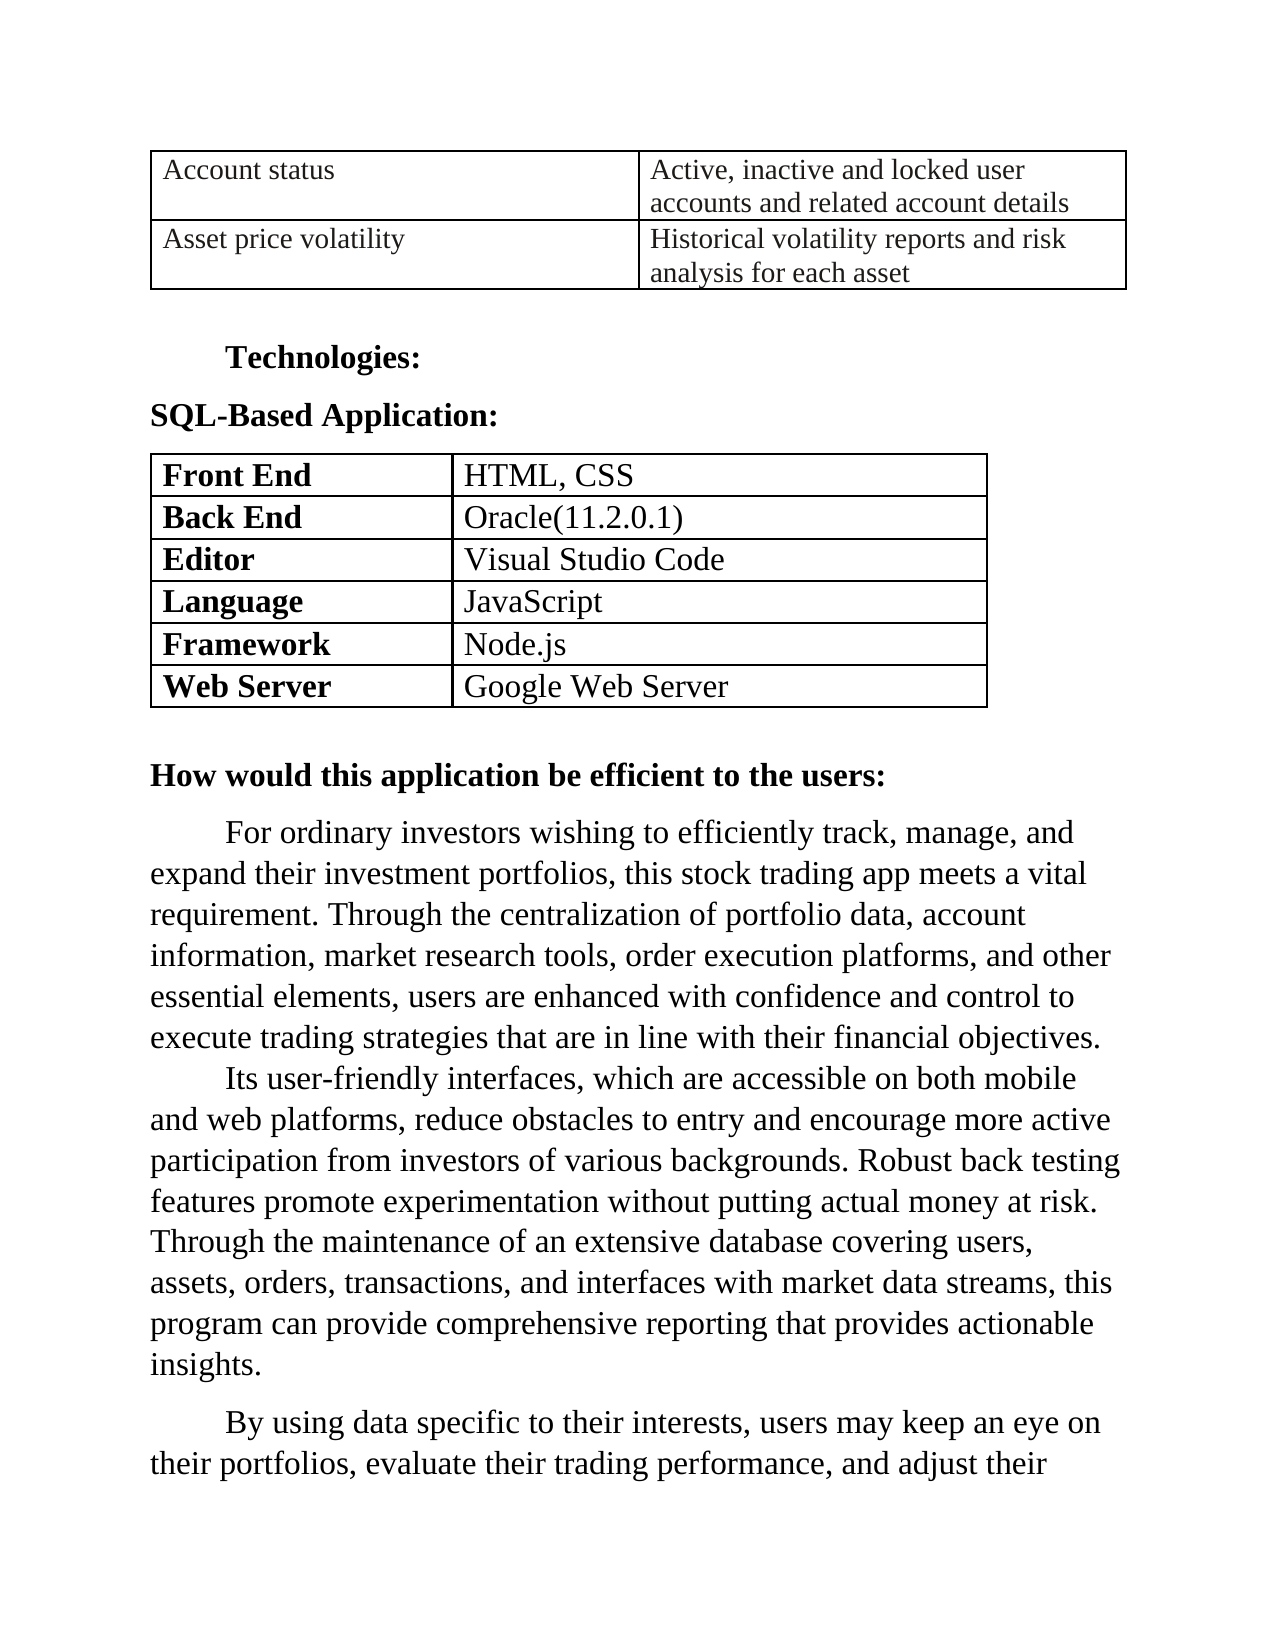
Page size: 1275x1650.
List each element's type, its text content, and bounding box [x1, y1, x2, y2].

text How would this application be efficient to the users: [150, 755, 1125, 793]
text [150, 1402, 1125, 1481]
table_cell Google Web Server [454, 666, 986, 706]
table_header HTML, CSS [454, 455, 986, 495]
table_cell Account status [152, 152, 638, 219]
table_cell Back End [152, 497, 451, 537]
text SQL-Based Application: [150, 395, 1125, 433]
table_cell Language [152, 582, 451, 622]
table_cell Framework [152, 624, 451, 664]
text Technologies: [150, 337, 1125, 375]
table_cell JavaScript [454, 582, 986, 622]
table_cell Asset price volatility [152, 221, 638, 288]
table_cell Historical volatility reports and risk analysis for each asset [640, 221, 1125, 288]
table_header Front End [152, 455, 451, 495]
table_cell Oracle(11.2.0.1) [454, 497, 986, 537]
table_cell Active, inactive and locked user accounts and related account details [640, 152, 1125, 219]
table_cell Node.js [454, 624, 986, 664]
table_cell Editor [152, 540, 451, 579]
text For ordinary investors wishing to efficiently track, manage, and expand their investment portfolios, this stock trading app meets a vital requirement. Through the centralization of portfolio data, account information, market research tools, order execution platforms, and other essential elements, users are enhanced with confidence and control to execute trading strategies that are in line with their financial objectives. Its user-friendly interfaces, which are accessible on both mobile and web platforms, reduce obstacles to entry and encourage more active participation from investors of various backgrounds. Robust back testing features promote experimentation without putting actual money at risk. Through the maintenance of an extensive database covering users, assets, orders, transactions, and interfaces with market data streams, this program can provide comprehensive reporting that provides actionable insights. [150, 812, 1125, 1383]
table_cell Web Server [152, 666, 451, 706]
table_cell Visual Studio Code [454, 540, 986, 579]
